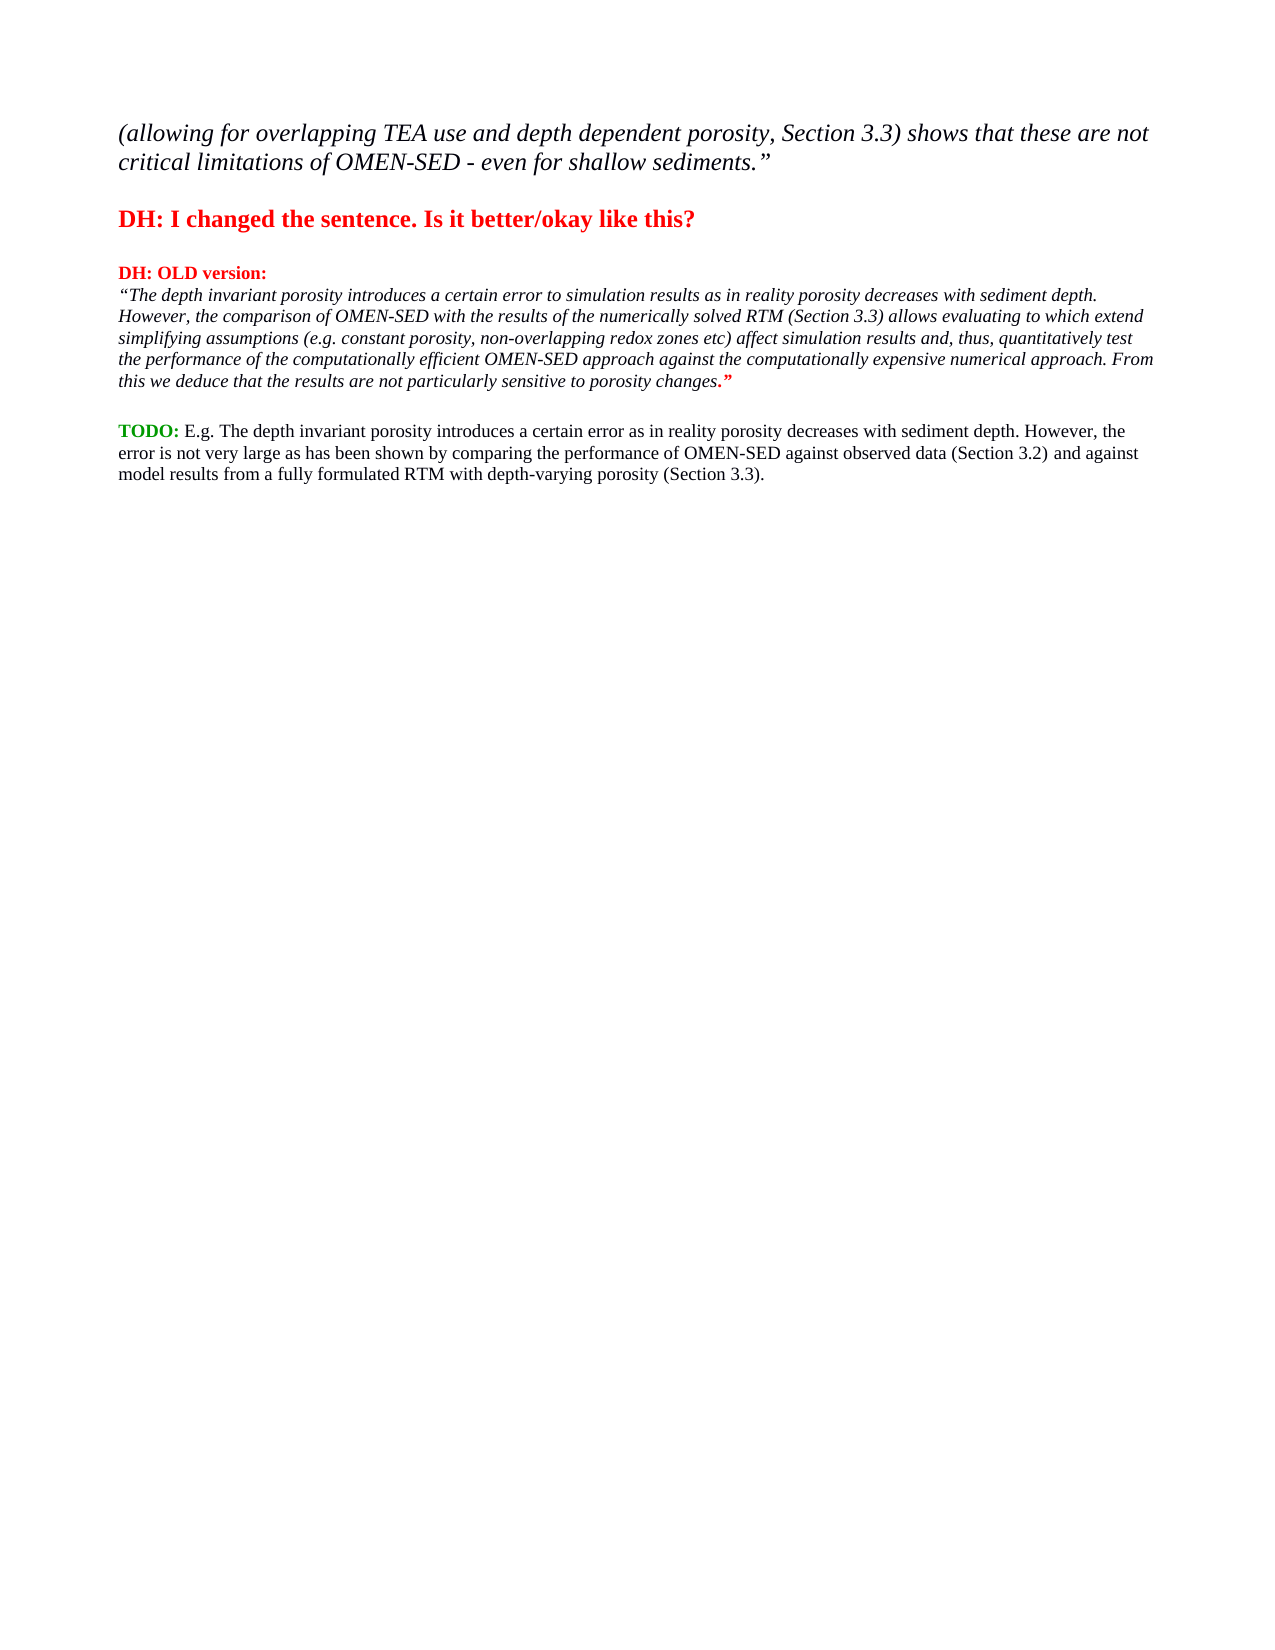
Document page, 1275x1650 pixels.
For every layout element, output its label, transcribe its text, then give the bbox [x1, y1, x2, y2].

text DH: I changed the sentence. Is it better/okay like this? [118, 204, 1157, 233]
text “The depth invariant porosity introduces a certain error to simulation results as in reality porosity decreases with sediment depth. However, the comparison of OMEN-SED with the results of the numerically solved RTM (Section 3.3) allows evaluating to which extend simplifying assumptions (e.g. constant porosity, non-overlapping redox zones etc) affect simulation results and, thus, quantitatively test the performance of the computationally efficient OMEN-SED approach against the computationally expensive numerical approach. From this we deduce that the results are not particularly sensitive to porosity changes.” [118, 283, 1157, 391]
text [118, 118, 1157, 176]
text TODO: E.g. The depth invariant porosity introduces a certain error as in reality porosity decreases with sediment depth. However, the error is not very large as has been shown by comparing the performance of OMEN-SED against observed data (Section 3.2) and against model results from a fully formulated RTM with depth-varying porosity (Section 3.3). [118, 420, 1157, 485]
text DH: OLD version: [118, 262, 1157, 283]
